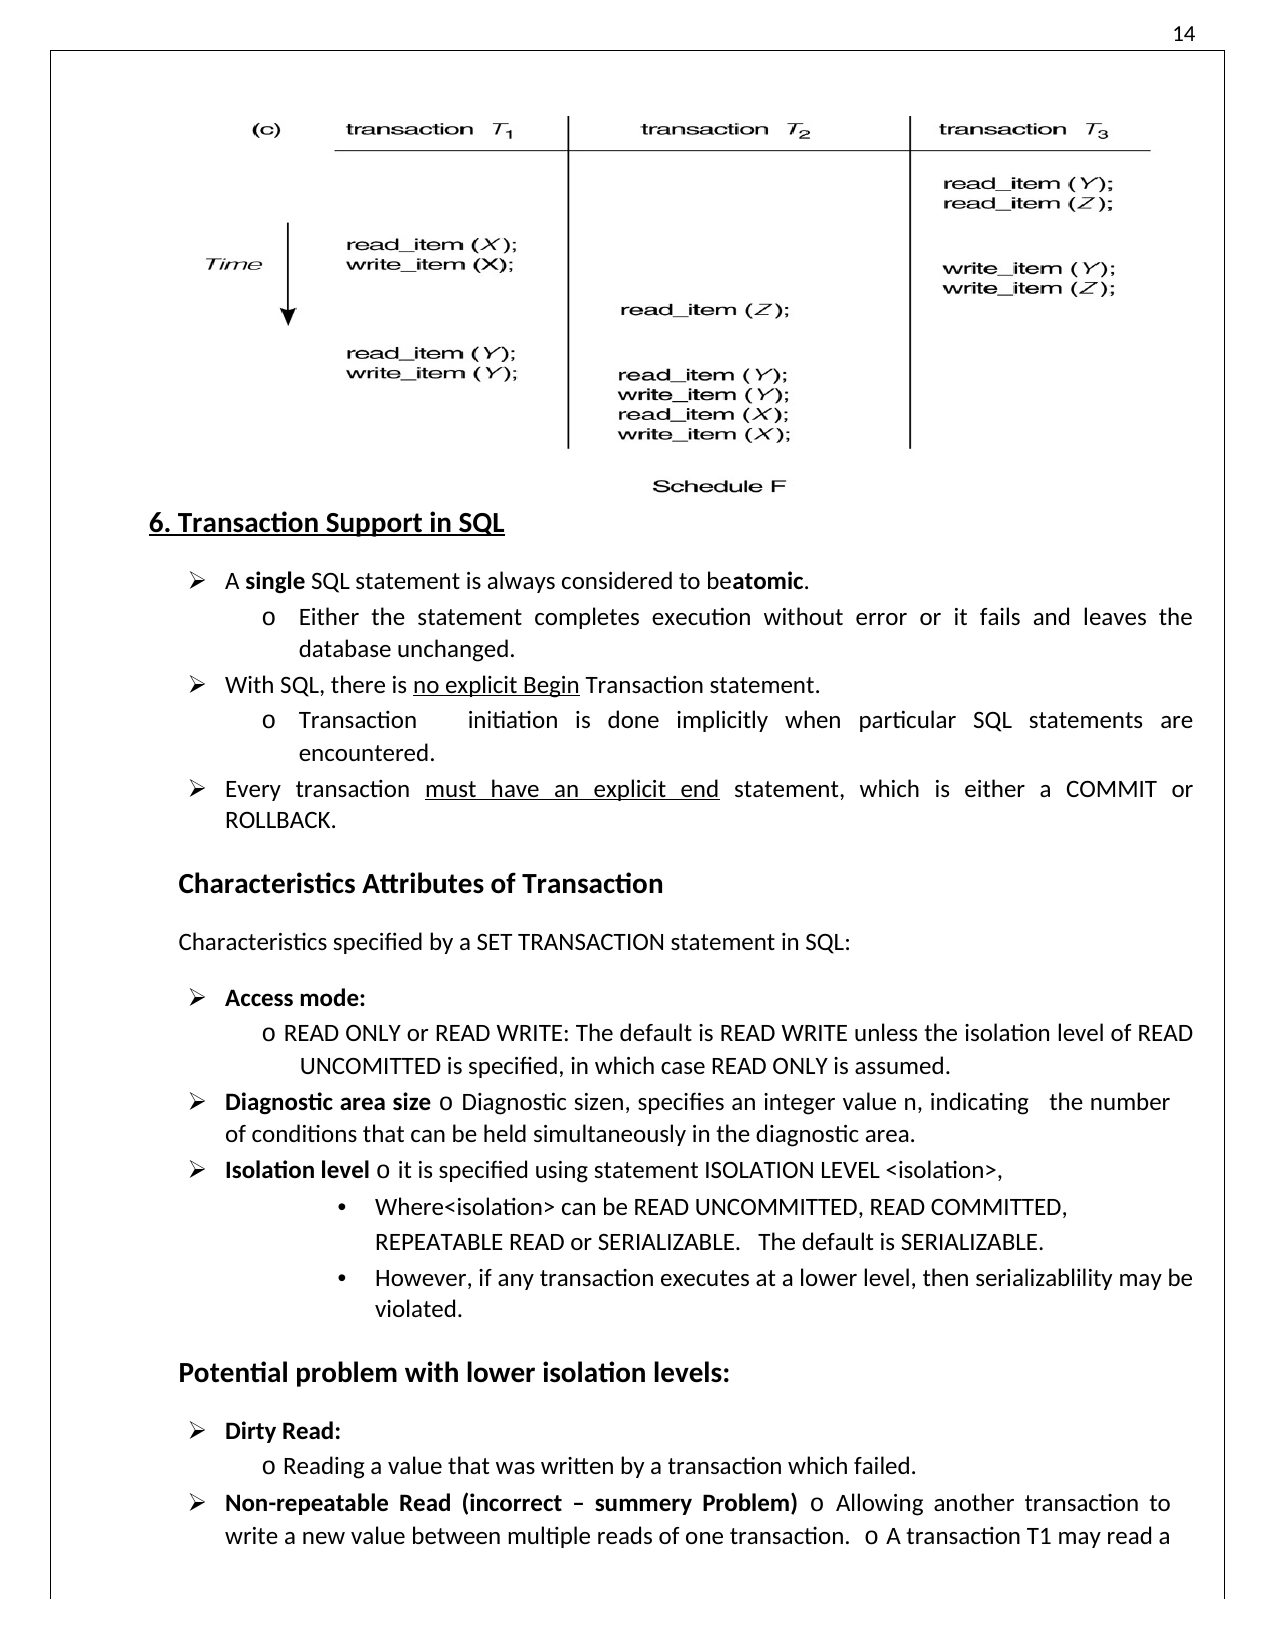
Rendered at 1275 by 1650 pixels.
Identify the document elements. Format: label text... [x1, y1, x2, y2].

subtitle Potential problem with lower isolation levels: [178, 1354, 1197, 1390]
list Diagnostic area size o Diagnostic sizen, specifies an integer value n, indicating the number of conditions that can be held simultaneously in the diagnostic area. [187, 1086, 1172, 1149]
text o Reading a value that was written by a transaction which failed. [261, 1451, 1194, 1482]
list However, if any transaction executes at a lower level, then serializablility may be violated. [337, 1262, 1194, 1324]
text Characteristics specified by a SET TRANSACTION statement in SQL: [178, 926, 1194, 957]
list Dirty Read: [187, 1415, 1171, 1446]
list Transaction initiation is done implicitly when particular SQL statements are encountered. [261, 704, 1194, 768]
text REPEATABLE READ or SERIALIZABLE. The default is SERIALIZABLE. [375, 1226, 1194, 1257]
text 6. Transaction Support in SQL [148, 504, 1197, 539]
list Either the statement completes execution without error or it fails and leaves the database unchanged. [261, 601, 1194, 664]
list Isolation level o it is specified using statement ISOLATION LEVEL <isolation>, [187, 1154, 1172, 1186]
list A single SQL statement is always considered to beatomic. [187, 565, 1194, 596]
list Every transaction must have an explicit end statement, which is either a COMMIT or ROLLBACK. [187, 773, 1194, 834]
text o READ ONLY or READ WRITE: The default is READ WRITE unless the isolation level of READ UNCOMITTED is specified, in which case READ ONLY is assumed. [261, 1017, 1194, 1081]
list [187, 1487, 1171, 1552]
picture [201, 116, 1165, 495]
list With SQL, there is no explicit Begin Transaction statement. [187, 669, 1194, 699]
subtitle Characteristics Attributes of Transaction [178, 865, 1197, 901]
list Access mode: [187, 982, 1172, 1012]
list Where<isolation> can be READ UNCOMMITTED, READ COMMITTED, [337, 1191, 1194, 1221]
